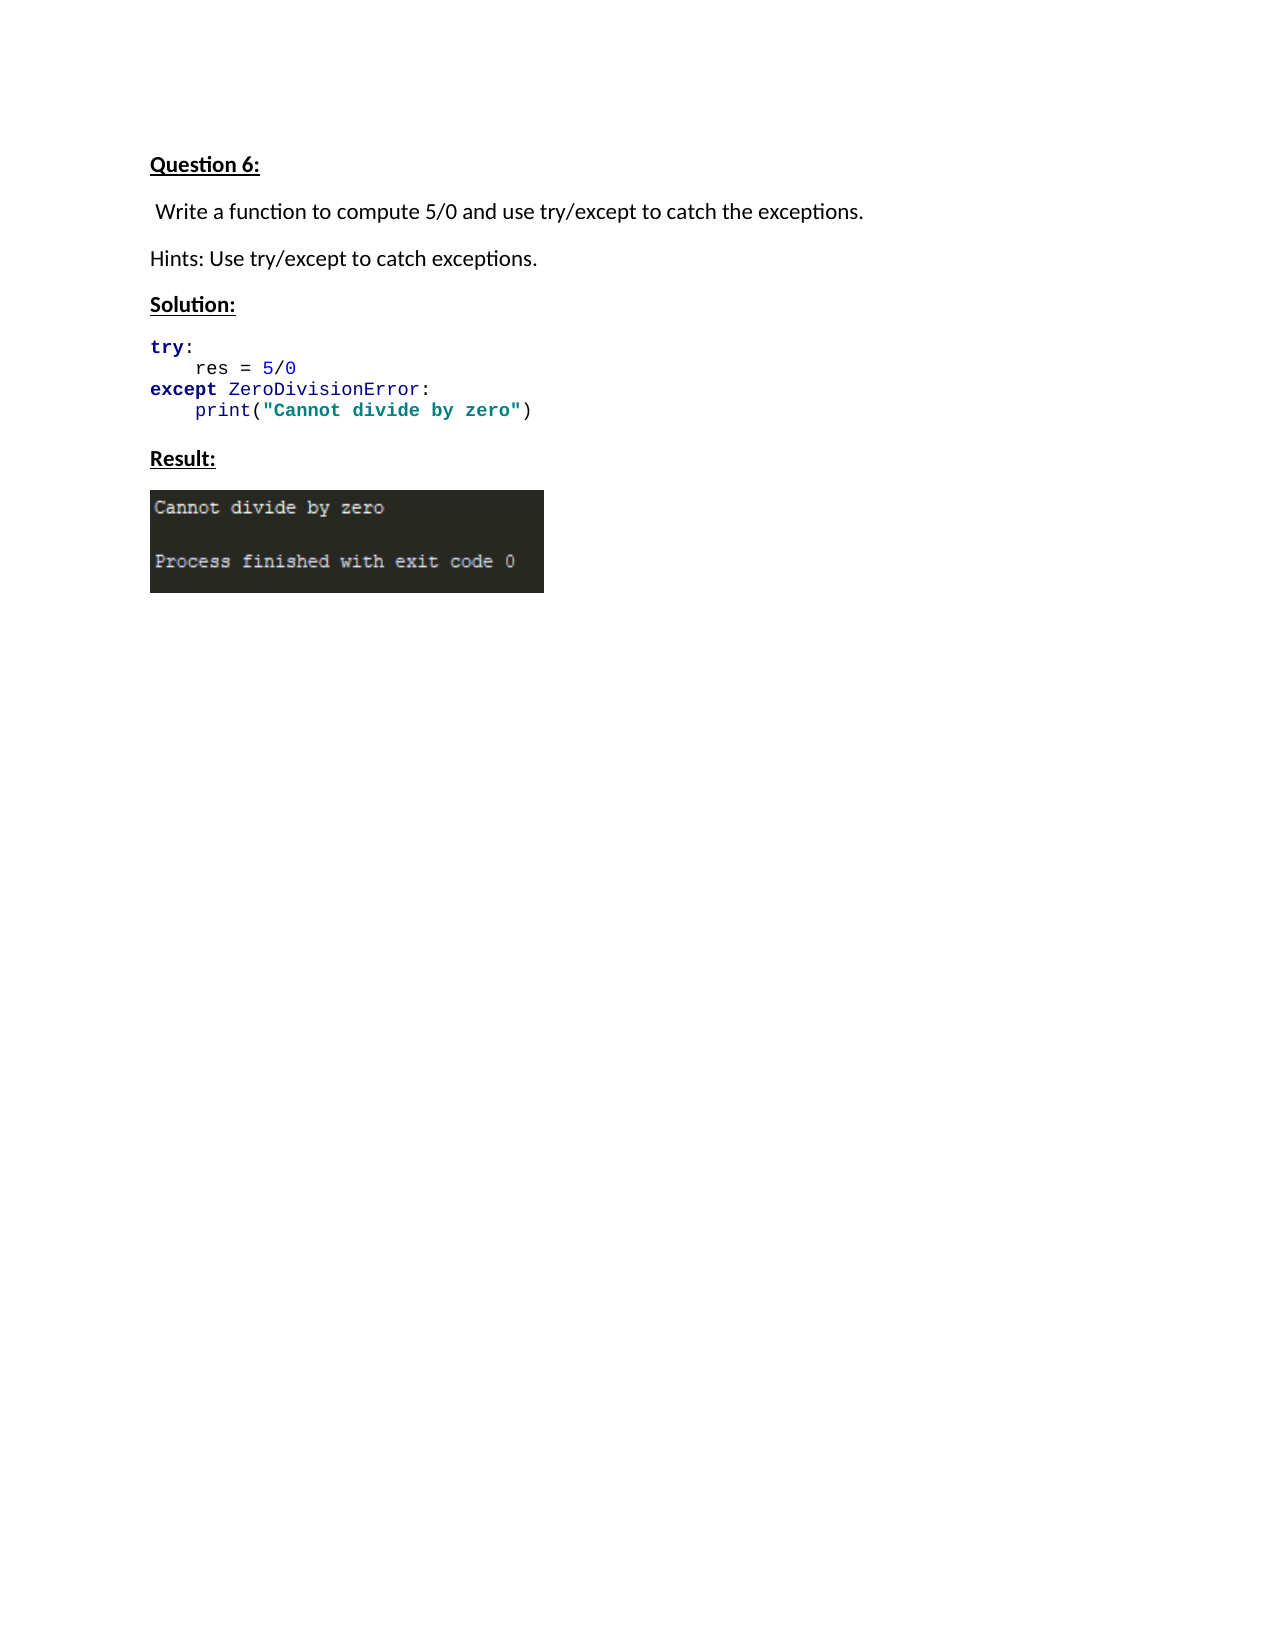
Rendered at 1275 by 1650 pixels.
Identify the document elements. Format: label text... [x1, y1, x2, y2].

text Solution: [150, 291, 1125, 319]
text Write a function to compute 5/0 and use try/except to catch the exceptions. [150, 197, 1125, 225]
picture [150, 490, 544, 593]
text try: res = 5/0 except ZeroDivisionError: print("Cannot divide by zero") [150, 337, 1125, 422]
text Result: [150, 444, 1125, 472]
text Question 6: [150, 150, 1125, 178]
text Hints: Use try/except to catch exceptions. [150, 244, 1125, 272]
